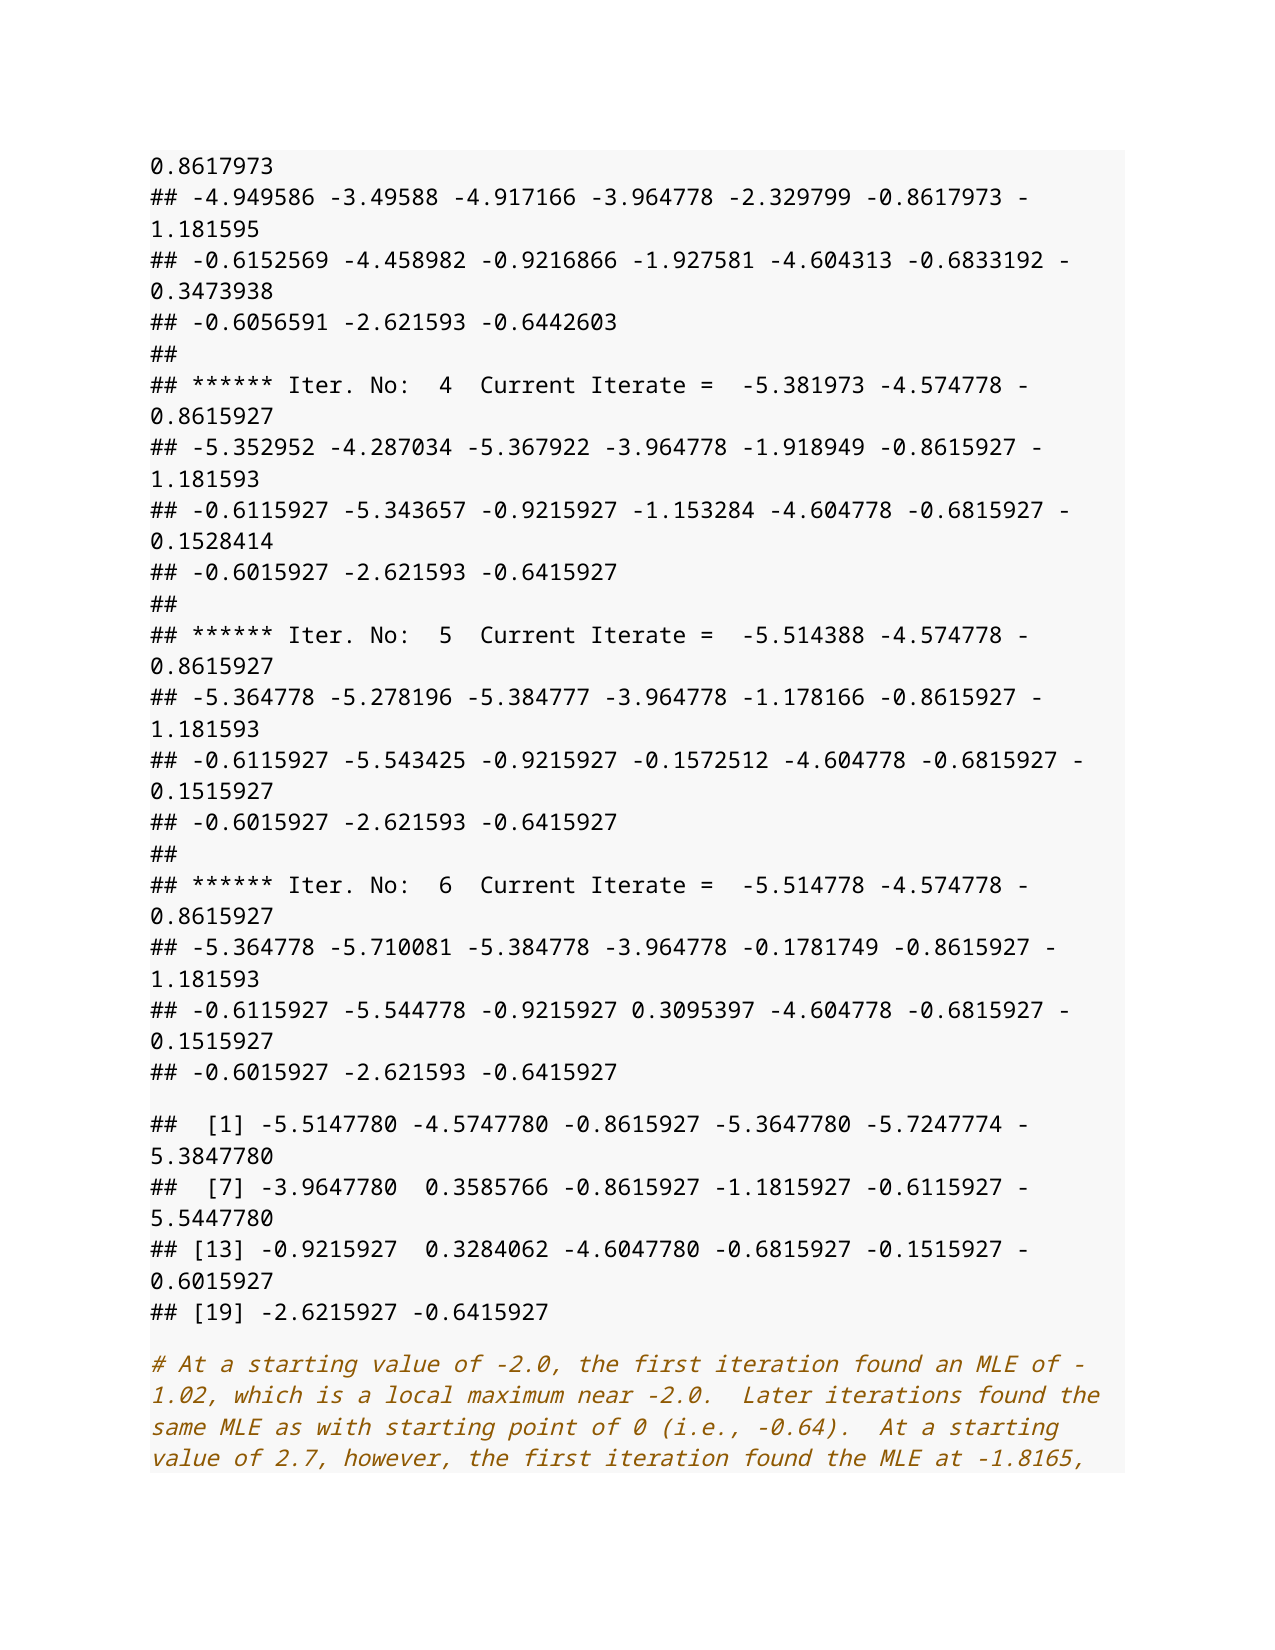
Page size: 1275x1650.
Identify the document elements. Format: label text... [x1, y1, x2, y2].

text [150, 150, 1125, 1087]
text ## [1] -5.5147780 -4.5747780 -0.8615927 -5.3647780 -5.7247774 -5.3847780 ## [7] -3.9647780 0.3585766 -0.8615927 -1.1815927 -0.6115927 -5.5447780 ## [13] -0.9215927 0.3284062 -4.6047780 -0.6815927 -0.1515927 -0.6015927 ## [19] -2.6215927 -0.6415927 [150, 1108, 1125, 1327]
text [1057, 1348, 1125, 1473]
